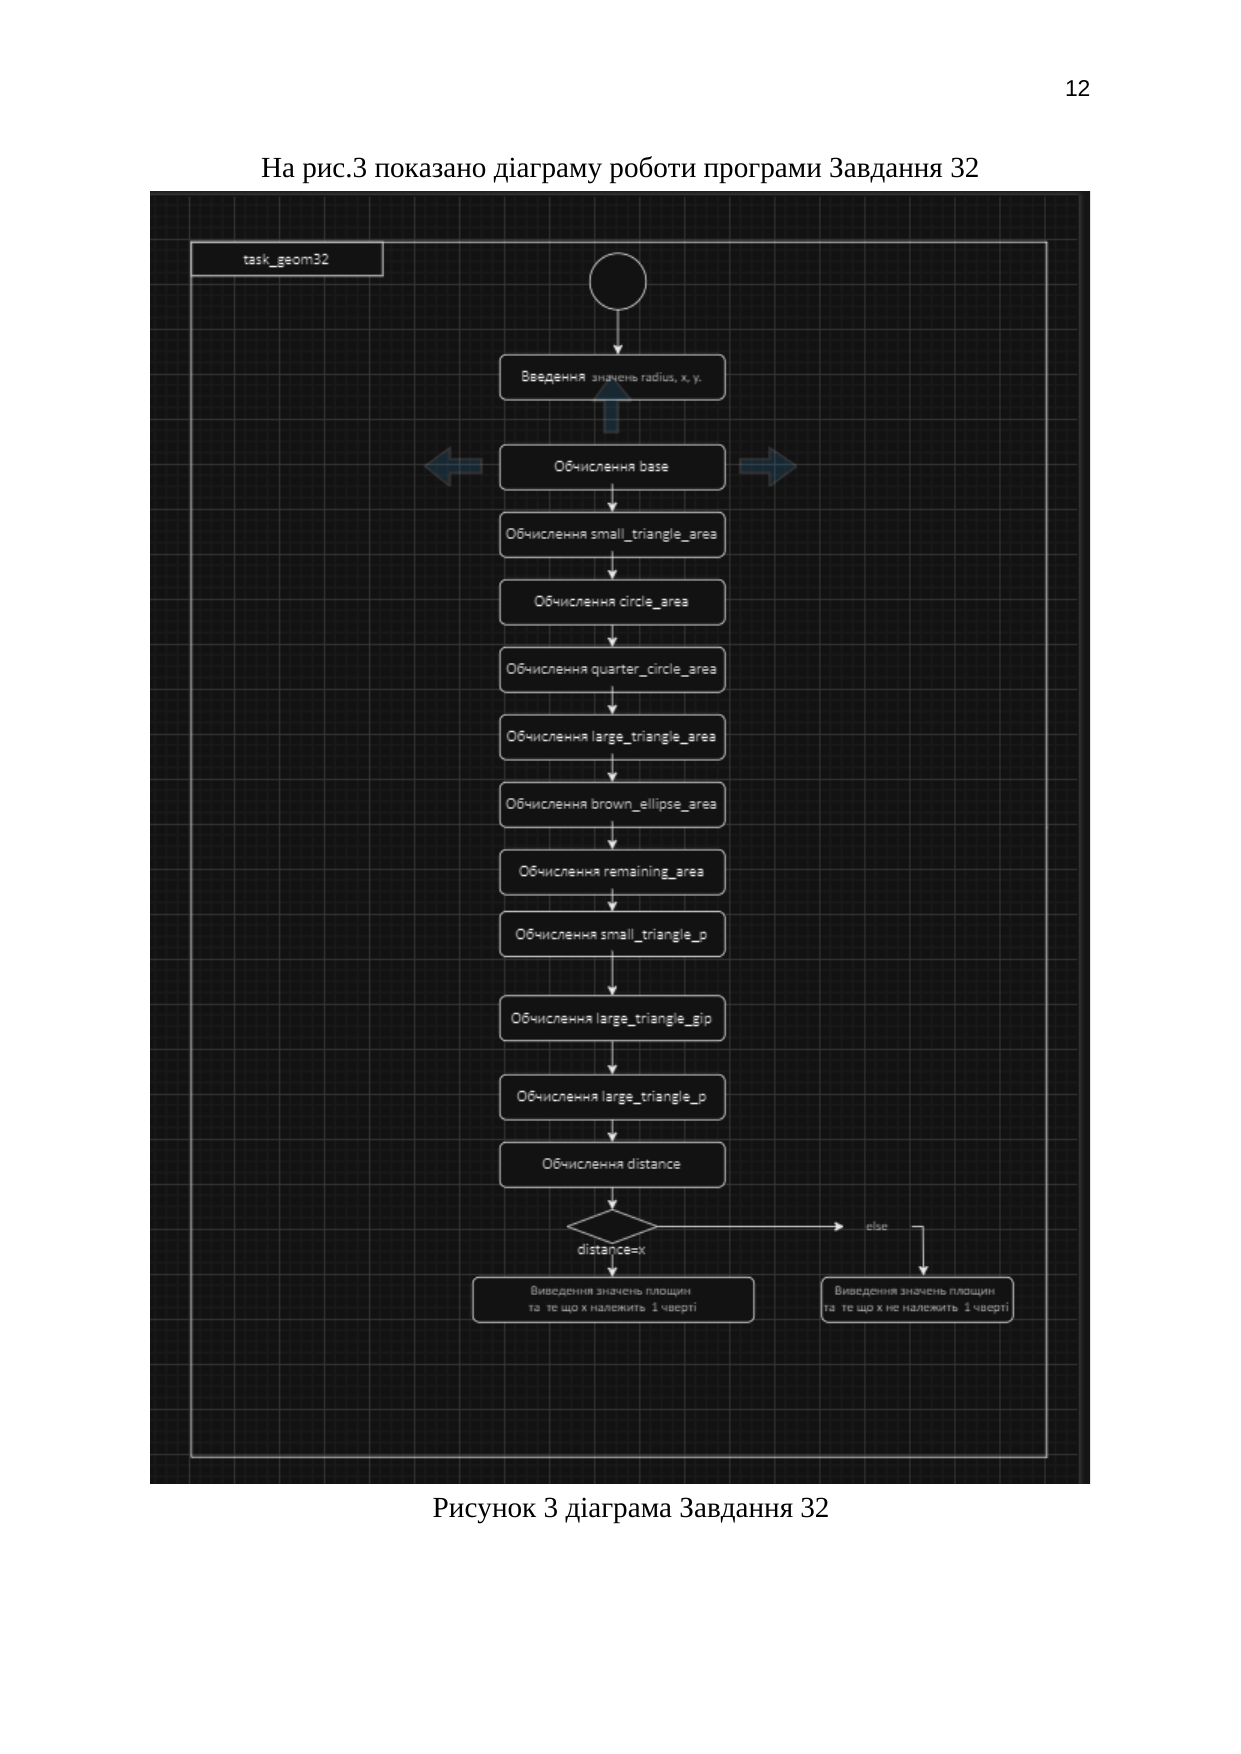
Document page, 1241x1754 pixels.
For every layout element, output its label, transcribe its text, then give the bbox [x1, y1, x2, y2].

picture [150, 191, 1091, 1484]
text Рисунок 3 діаграма Завдання 32 [150, 1490, 1090, 1524]
text На рис.3 показано діаграму роботи програми Завдання 32 [150, 150, 1090, 183]
